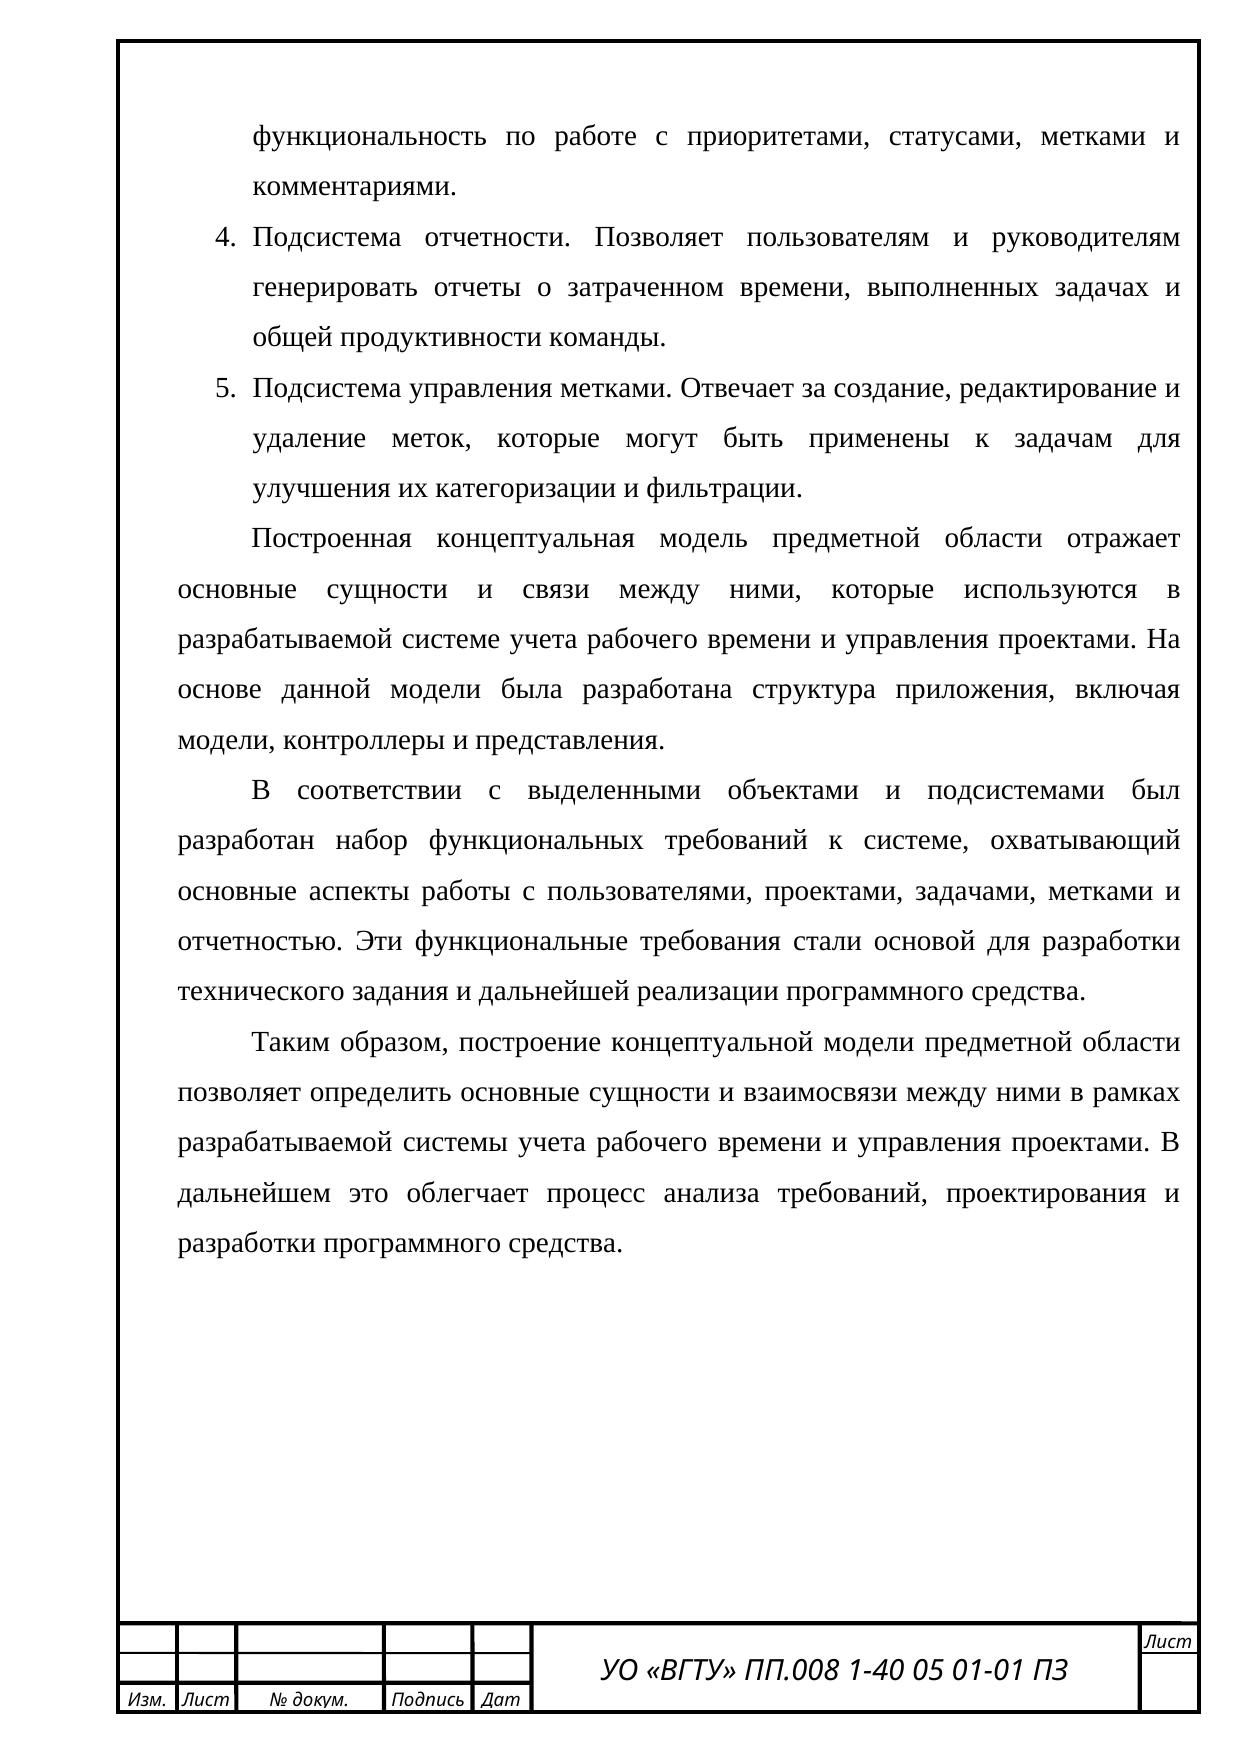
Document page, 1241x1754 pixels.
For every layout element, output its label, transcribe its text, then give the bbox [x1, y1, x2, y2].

list Подсистема отчетности. Позволяет пользователям и руководителям генерировать отчеты о затраченном времени, выполненных задачах и общей продуктивности команды. [215, 219, 1181, 353]
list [215, 118, 1181, 202]
text Построенная концептуальная модель предметной области отражает основные сущности и связи между ними, которые используются в разрабатываемой системе учета рабочего времени и управления проектами. На основе данной модели была разработана структура приложения, включая модели, контроллеры и представления. [177, 521, 1181, 755]
text В соответствии с выделенными объектами и подсистемами был разработан набор функциональных требований к системе, охватывающий основные аспекты работы с пользователями, проектами, задачами, метками и отчетностью. Эти функциональные требования стали основой для разработки технического задания и дальнейшей реализации программного средства. [177, 772, 1181, 1007]
list Подсистема управления метками. Отвечает за создание, редактирование и удаление меток, которые могут быть применены к задачам для улучшения их категоризации и фильтрации. [215, 370, 1181, 504]
text Таким образом, построение концептуальной модели предметной области позволяет определить основные сущности и взаимосвязи между ними в рамках разрабатываемой системы учета рабочего времени и управления проектами. В дальнейшем это облегчает процесс анализа требований, проектирования и разработки программного средства. [177, 1024, 1181, 1258]
